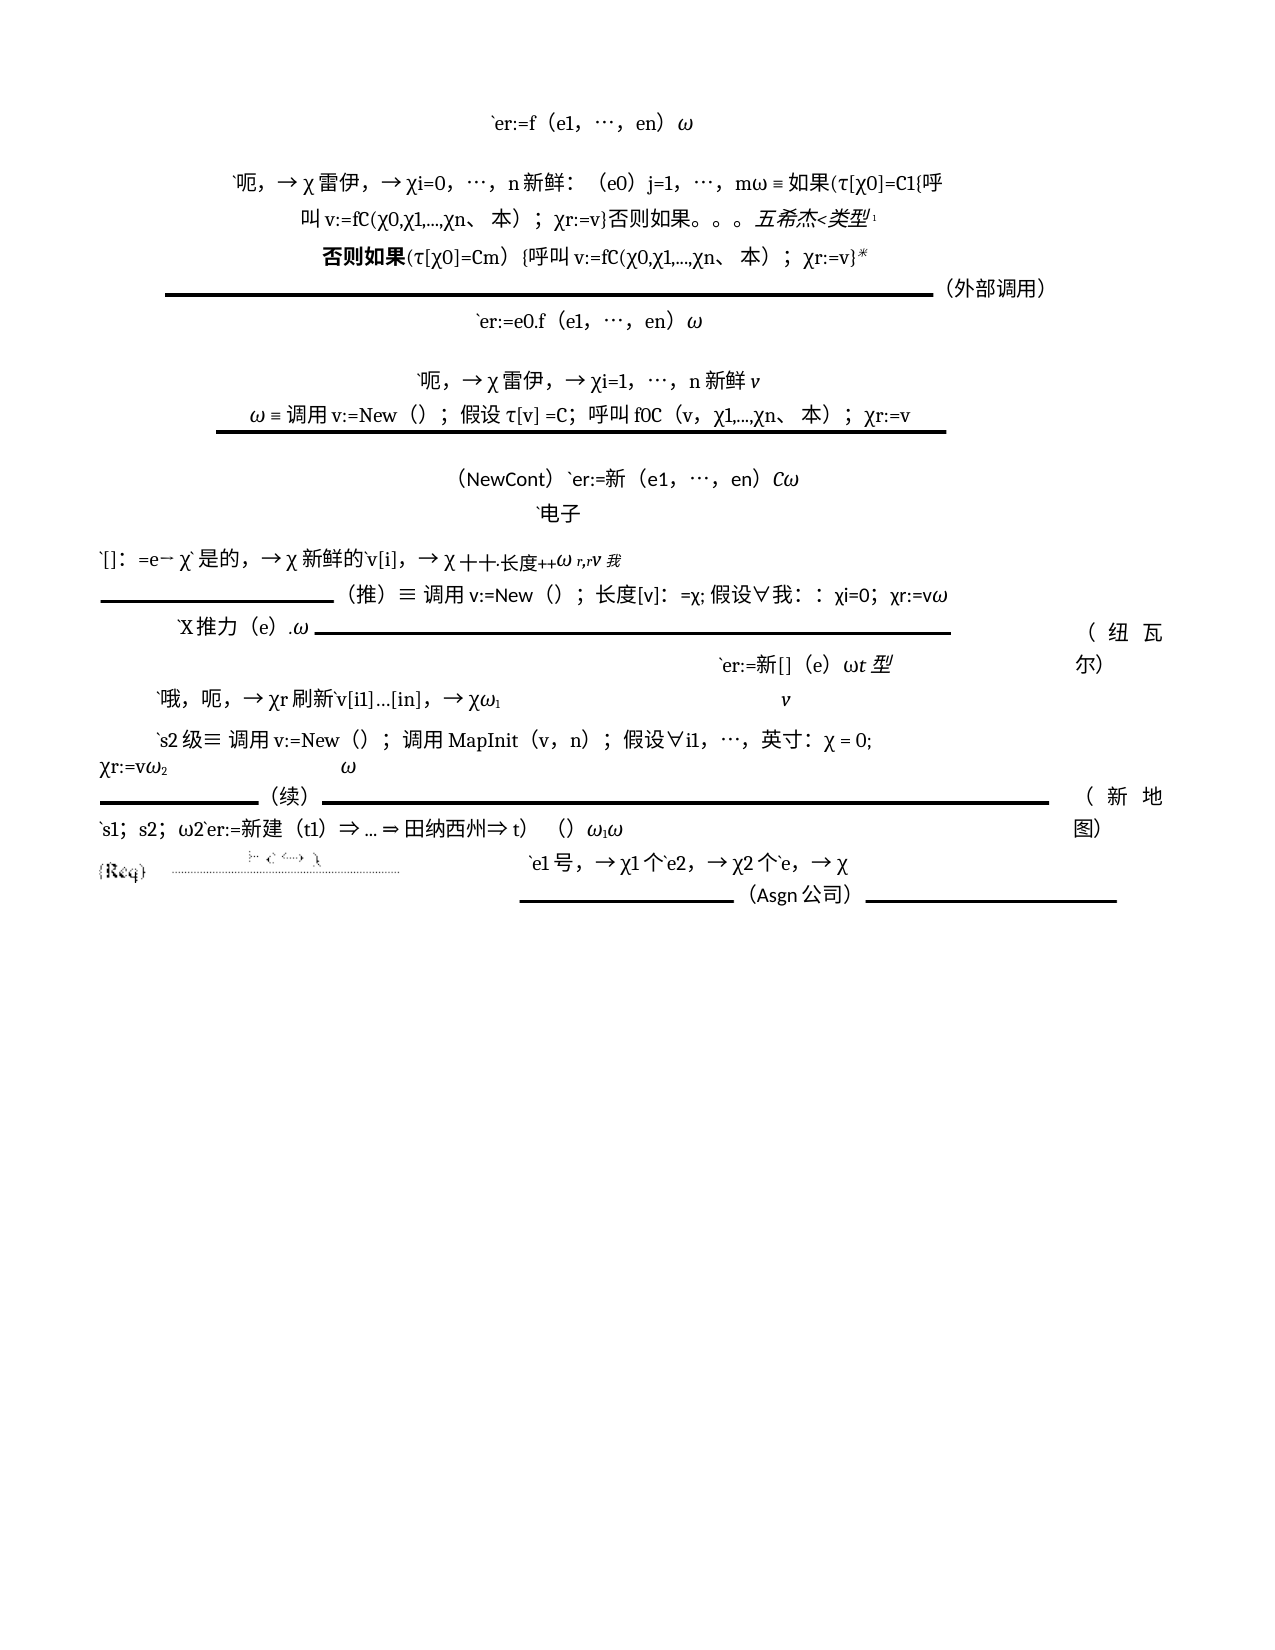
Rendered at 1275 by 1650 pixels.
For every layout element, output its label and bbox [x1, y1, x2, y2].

picture [99, 848, 401, 883]
picture [164, 293, 934, 297]
picture [321, 801, 1050, 805]
picture [215, 430, 947, 434]
picture [99, 801, 259, 805]
table_header [99, 106, 1184, 908]
